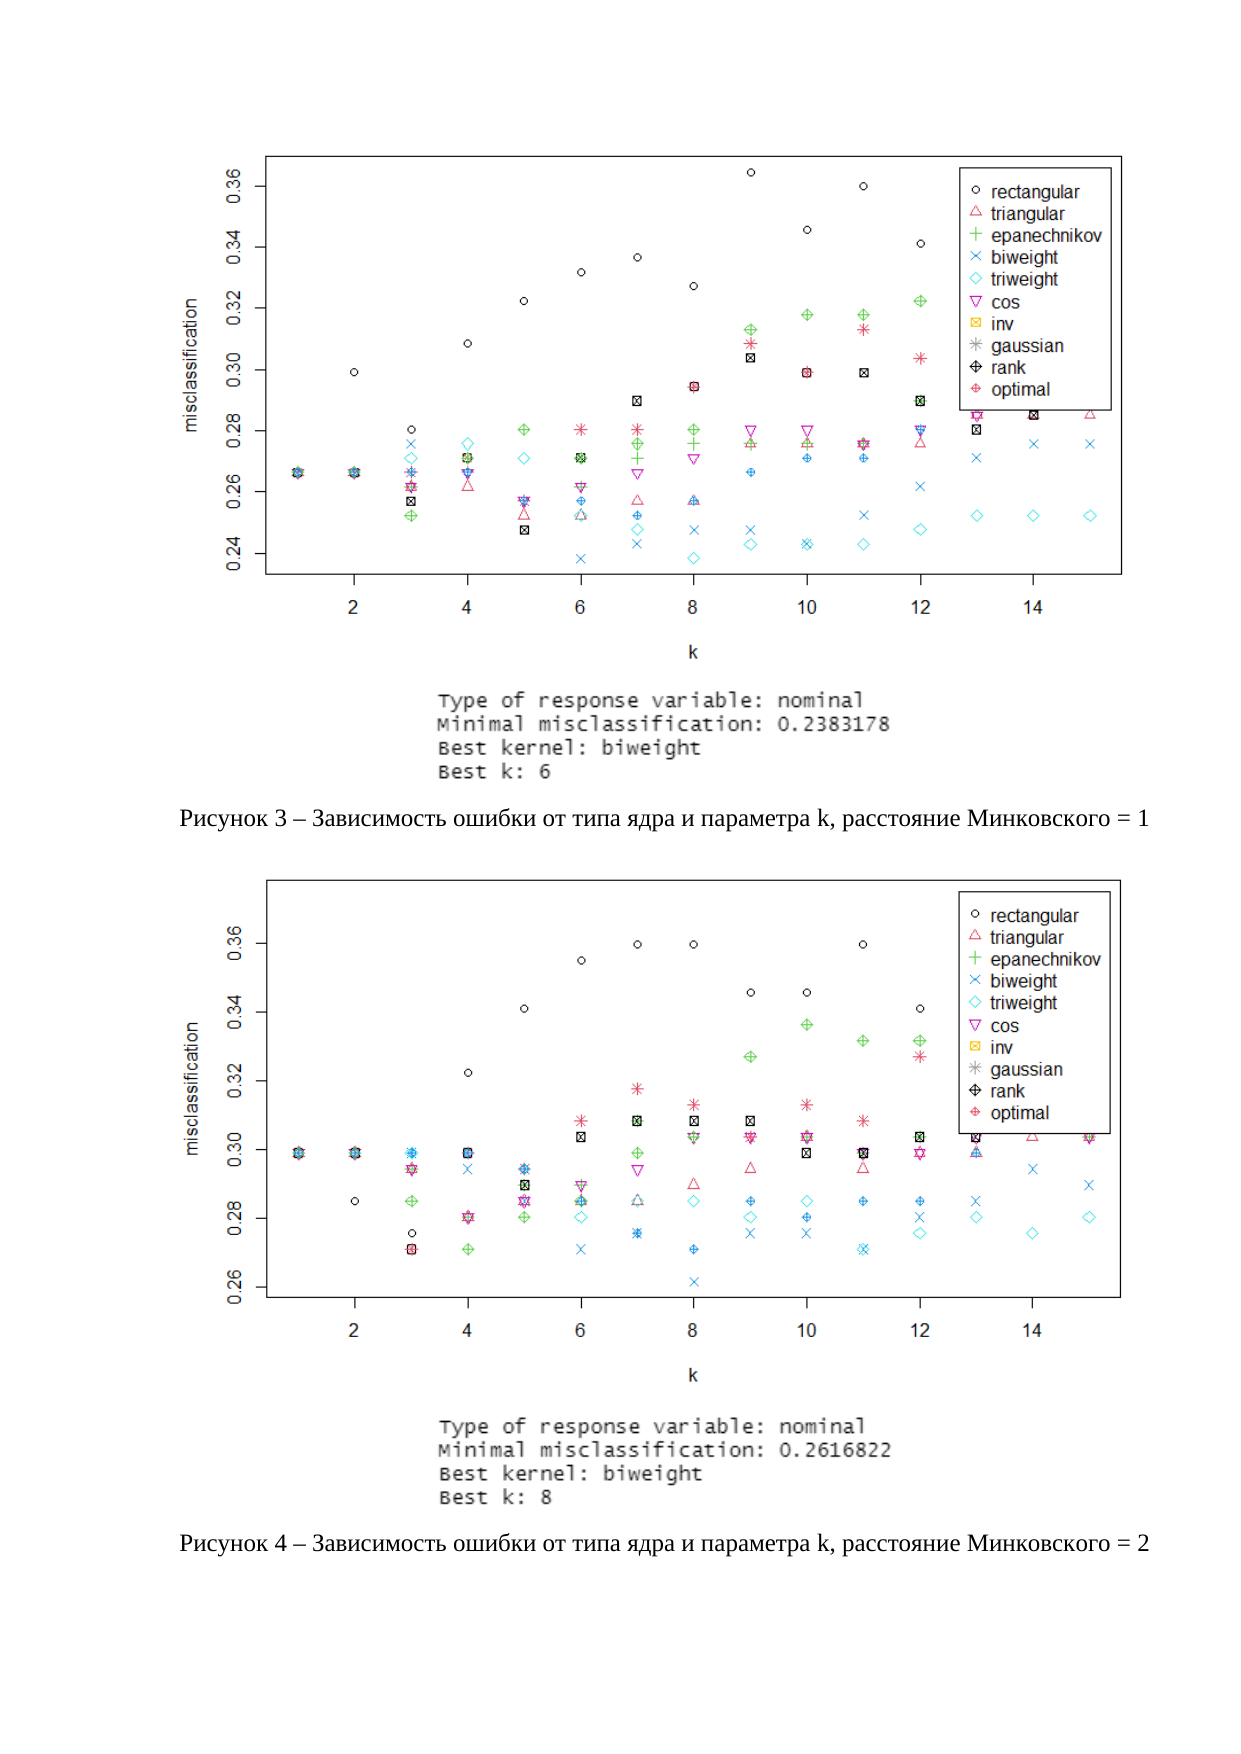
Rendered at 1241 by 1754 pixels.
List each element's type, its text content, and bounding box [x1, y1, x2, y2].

picture [432, 687, 897, 785]
text Рисунок 3 – Зависимость ошибки от типа ядра и параметра k, расстояние Минковского = 1 [177, 803, 1152, 832]
picture [177, 850, 1152, 1392]
picture [430, 1410, 898, 1509]
picture [177, 118, 1152, 669]
text Рисунок 4 – Зависимость ошибки от типа ядра и параметра k, расстояние Минковского = 2 [177, 1528, 1152, 1557]
